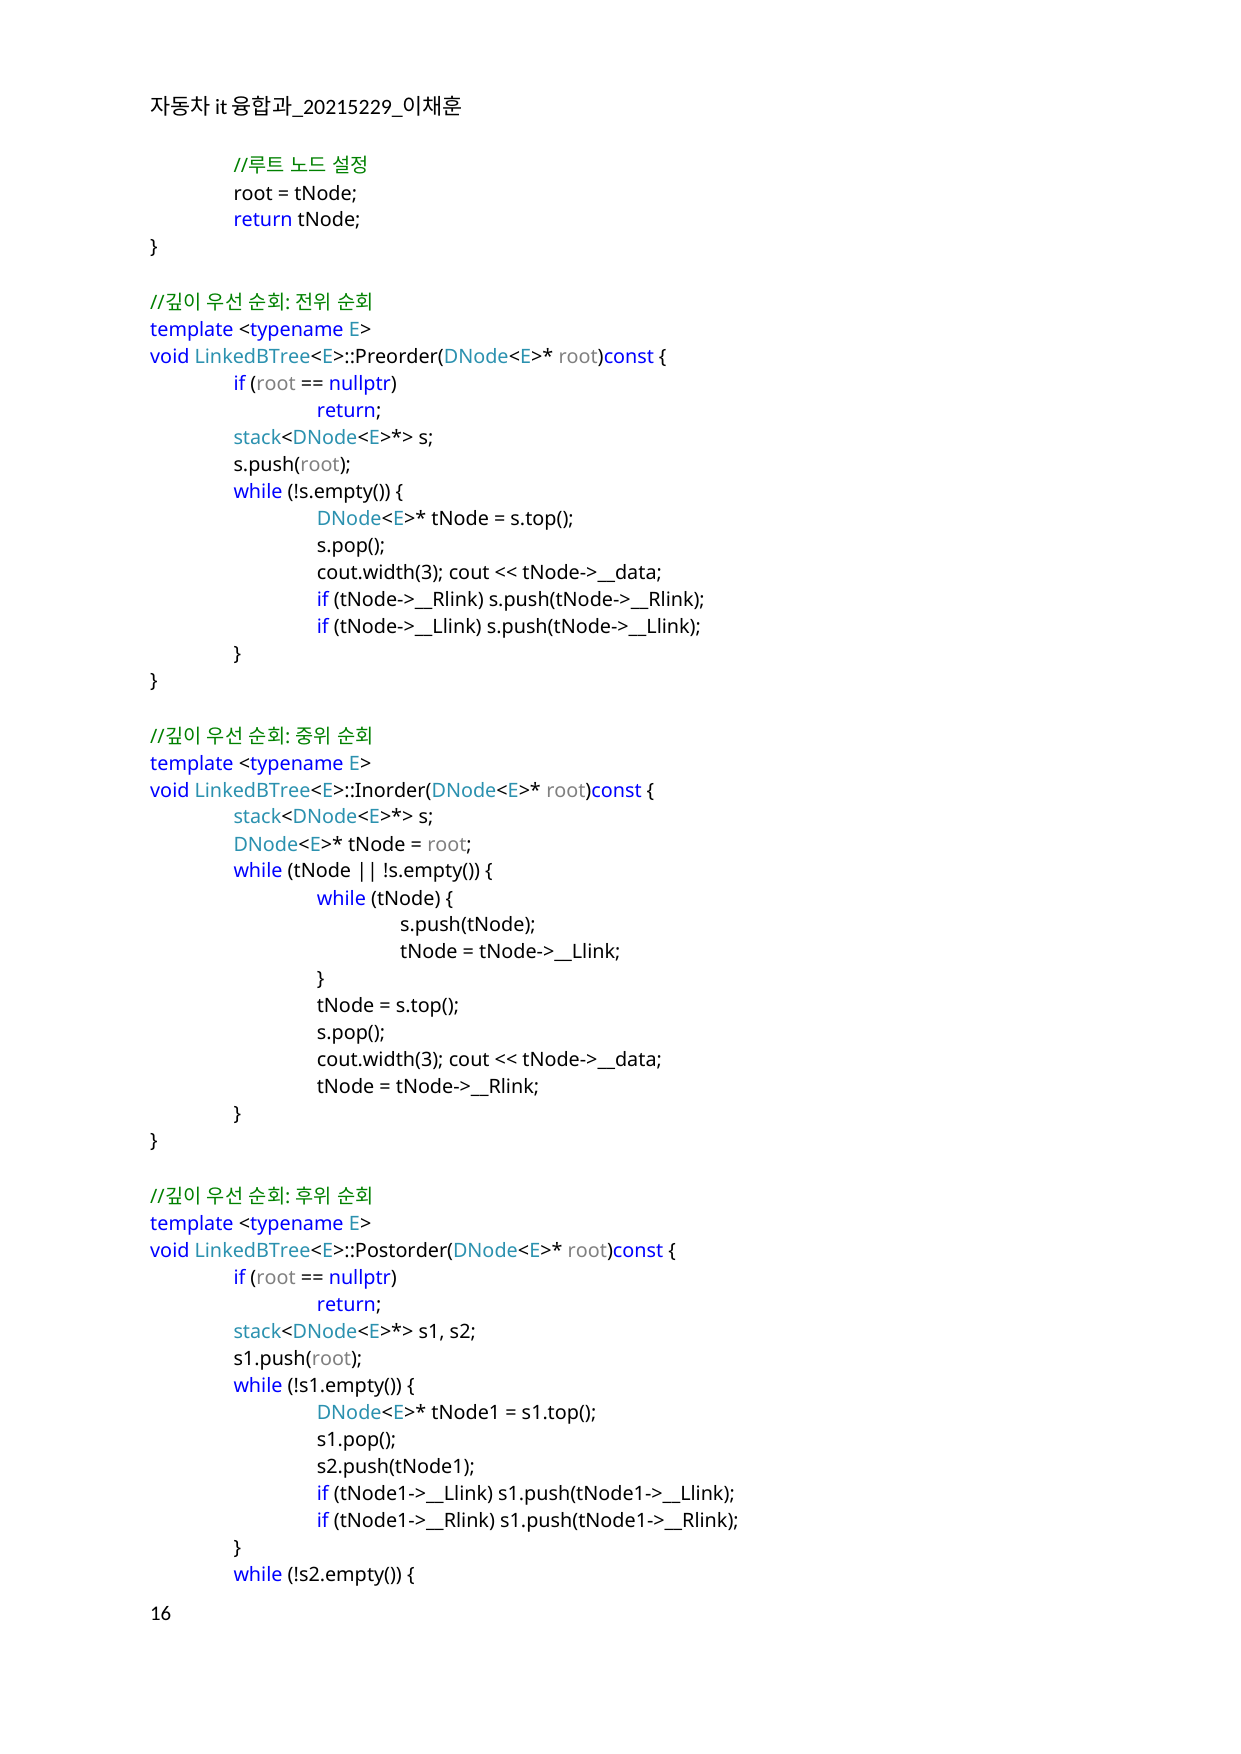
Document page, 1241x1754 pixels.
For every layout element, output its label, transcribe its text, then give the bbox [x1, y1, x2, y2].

text //깊이 우선 순회: 중위 순회 [150, 720, 1090, 749]
text s2.push(tNode1); [150, 1452, 1090, 1479]
text tNode = s.top(); [150, 992, 1090, 1019]
text s.pop(); [150, 1019, 1090, 1046]
text } [150, 1533, 1090, 1560]
text s.push(root); [150, 450, 1090, 477]
text while (!s1.empty()) { [150, 1371, 1090, 1398]
text DNode<E>* tNode = s.top(); [150, 504, 1090, 531]
text } [150, 666, 1090, 693]
text if (root == nullptr) [150, 369, 1090, 396]
text tNode = tNode->__Rlink; [150, 1073, 1090, 1099]
text stack<DNode<E>*> s; [150, 803, 1090, 830]
text } [150, 1099, 1090, 1127]
text void LinkedBTree<E>::Inorder(DNode<E>* root)const { [150, 776, 1090, 803]
text void LinkedBTree<E>::Postorder(DNode<E>* root)const { [150, 1236, 1090, 1263]
text DNode<E>* tNode1 = s1.top(); [150, 1398, 1090, 1425]
text } [150, 639, 1090, 666]
text //깊이 우선 순회: 전위 순회 [150, 287, 1090, 315]
text stack<DNode<E>*> s1, s2; [150, 1317, 1090, 1344]
text cout.width(3); cout << tNode->__data; [150, 558, 1090, 585]
text s.push(tNode); [150, 911, 1090, 938]
text s1.pop(); [150, 1425, 1090, 1452]
text while (tNode) { [150, 884, 1090, 911]
text return; [150, 1290, 1090, 1317]
text if (tNode->__Llink) s.push(tNode->__Llink); [150, 612, 1090, 639]
text while (!s2.empty()) { [150, 1560, 1090, 1587]
text stack<DNode<E>*> s; [150, 423, 1090, 450]
text void LinkedBTree<E>::Preorder(DNode<E>* root)const { [150, 342, 1090, 369]
text //깊이 우선 순회: 후위 순회 [150, 1181, 1090, 1209]
text while (!s.empty()) { [150, 477, 1090, 504]
text template <typename E> [150, 749, 1090, 776]
text template <typename E> [150, 315, 1090, 342]
text if (tNode1->__Llink) s1.push(tNode1->__Llink); [150, 1479, 1090, 1506]
text } [150, 965, 1090, 992]
text if (tNode1->__Rlink) s1.push(tNode1->__Rlink); [150, 1506, 1090, 1533]
text s1.push(root); [150, 1344, 1090, 1371]
text return tNode; [150, 206, 1090, 233]
text cout.width(3); cout << tNode->__data; [150, 1046, 1090, 1073]
text while (tNode || !s.empty()) { [150, 857, 1090, 884]
text if (tNode->__Rlink) s.push(tNode->__Rlink); [150, 585, 1090, 612]
text template <typename E> [150, 1209, 1090, 1236]
text if (root == nullptr) [150, 1263, 1090, 1290]
text } [150, 1127, 1090, 1153]
text root = tNode; [150, 179, 1090, 206]
text DNode<E>* tNode = root; [150, 830, 1090, 857]
text //루트 노드 설정 [150, 150, 1090, 179]
text tNode = tNode->__Llink; [150, 938, 1090, 965]
text } [150, 233, 1090, 260]
text s.pop(); [150, 531, 1090, 558]
text return; [150, 396, 1090, 423]
